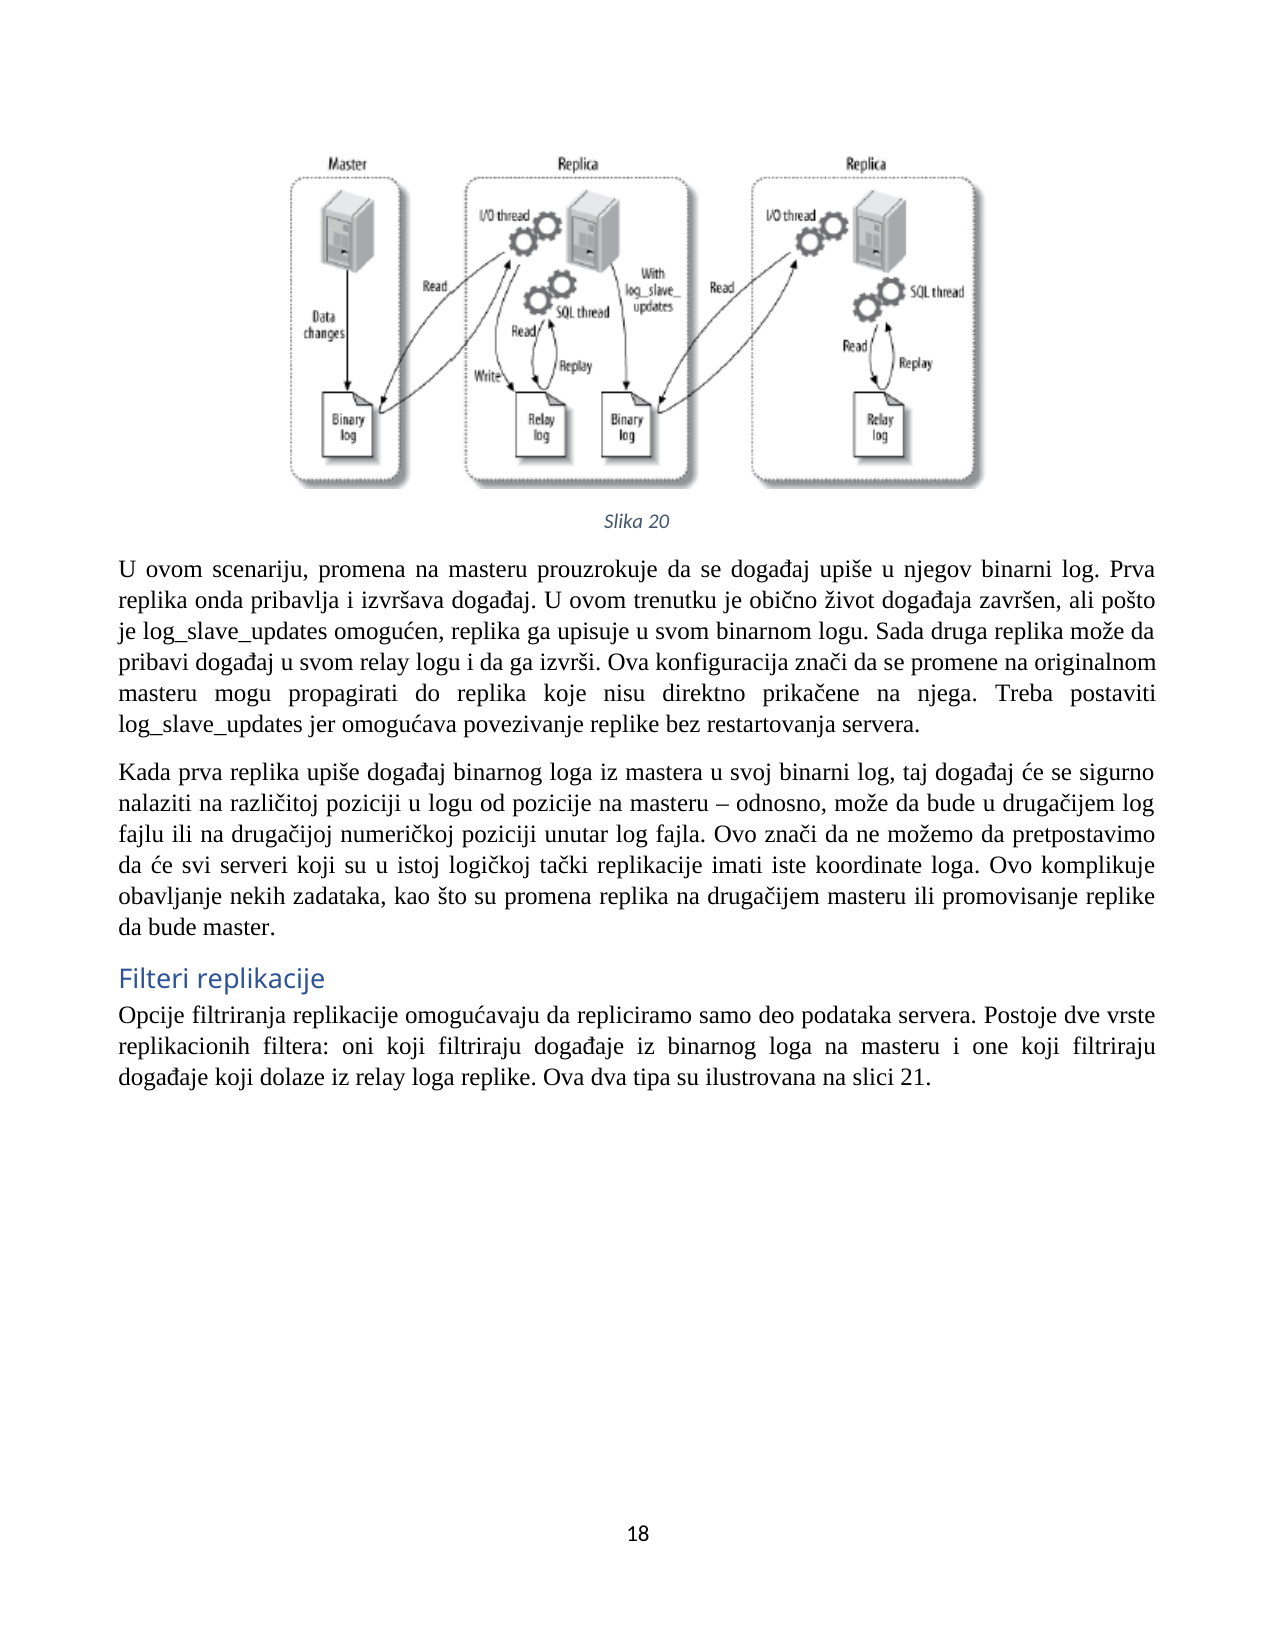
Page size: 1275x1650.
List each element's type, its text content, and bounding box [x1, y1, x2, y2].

text Kada prva replika upiše događaj binarnog loga iz mastera u svoj binarni log, taj događaj će se sigurno nalaziti na različitoj poziciji u logu od pozicije na masteru – odnosno, može da bude u drugačijem log fajlu ili na drugačijoj numeričkoj poziciji unutar log fajla. Ovo znači da ne možemo da pretpostavimo da će svi serveri koji su u istoj logičkoj tački replikacije imati iste koordinate loga. Ovo komplikuje obavljanje nekih zadataka, kao što su promena replika na drugačijem masteru ili promovisanje replike da bude master. [118, 757, 1157, 941]
picture [289, 150, 986, 489]
subtitle Filteri replikacije [118, 960, 1157, 997]
text Slika 20 [118, 508, 1157, 533]
text U ovom scenariju, promena na masteru prouzrokuje da se događaj upiše u njegov binarni log. Prva replika onda pribavlja i izvršava događaj. U ovom trenutku je obično život događaja završen, ali pošto je log_slave_updates omogućen, replika ga upisuje u svom binarnom logu. Sada druga replika može da pribavi događaj u svom relay logu i da ga izvrši. Ova konfiguracija znači da se promene na originalnom masteru mogu propagirati do replika koje nisu direktno prikačene na njega. Treba postaviti log_slave_updates jer omogućava povezivanje replike bez restartovanja servera. [118, 554, 1157, 738]
text Opcije filtriranja replikacije omogućavaju da repliciramo samo deo podataka servera. Postoje dve vrste replikacionih filtera: oni koji filtriraju događaje iz binarnog loga na masteru i one koji filtriraju događaje koji dolaze iz relay loga replike. Ova dva tipa su ilustrovana na slici 21. [118, 1000, 1157, 1091]
